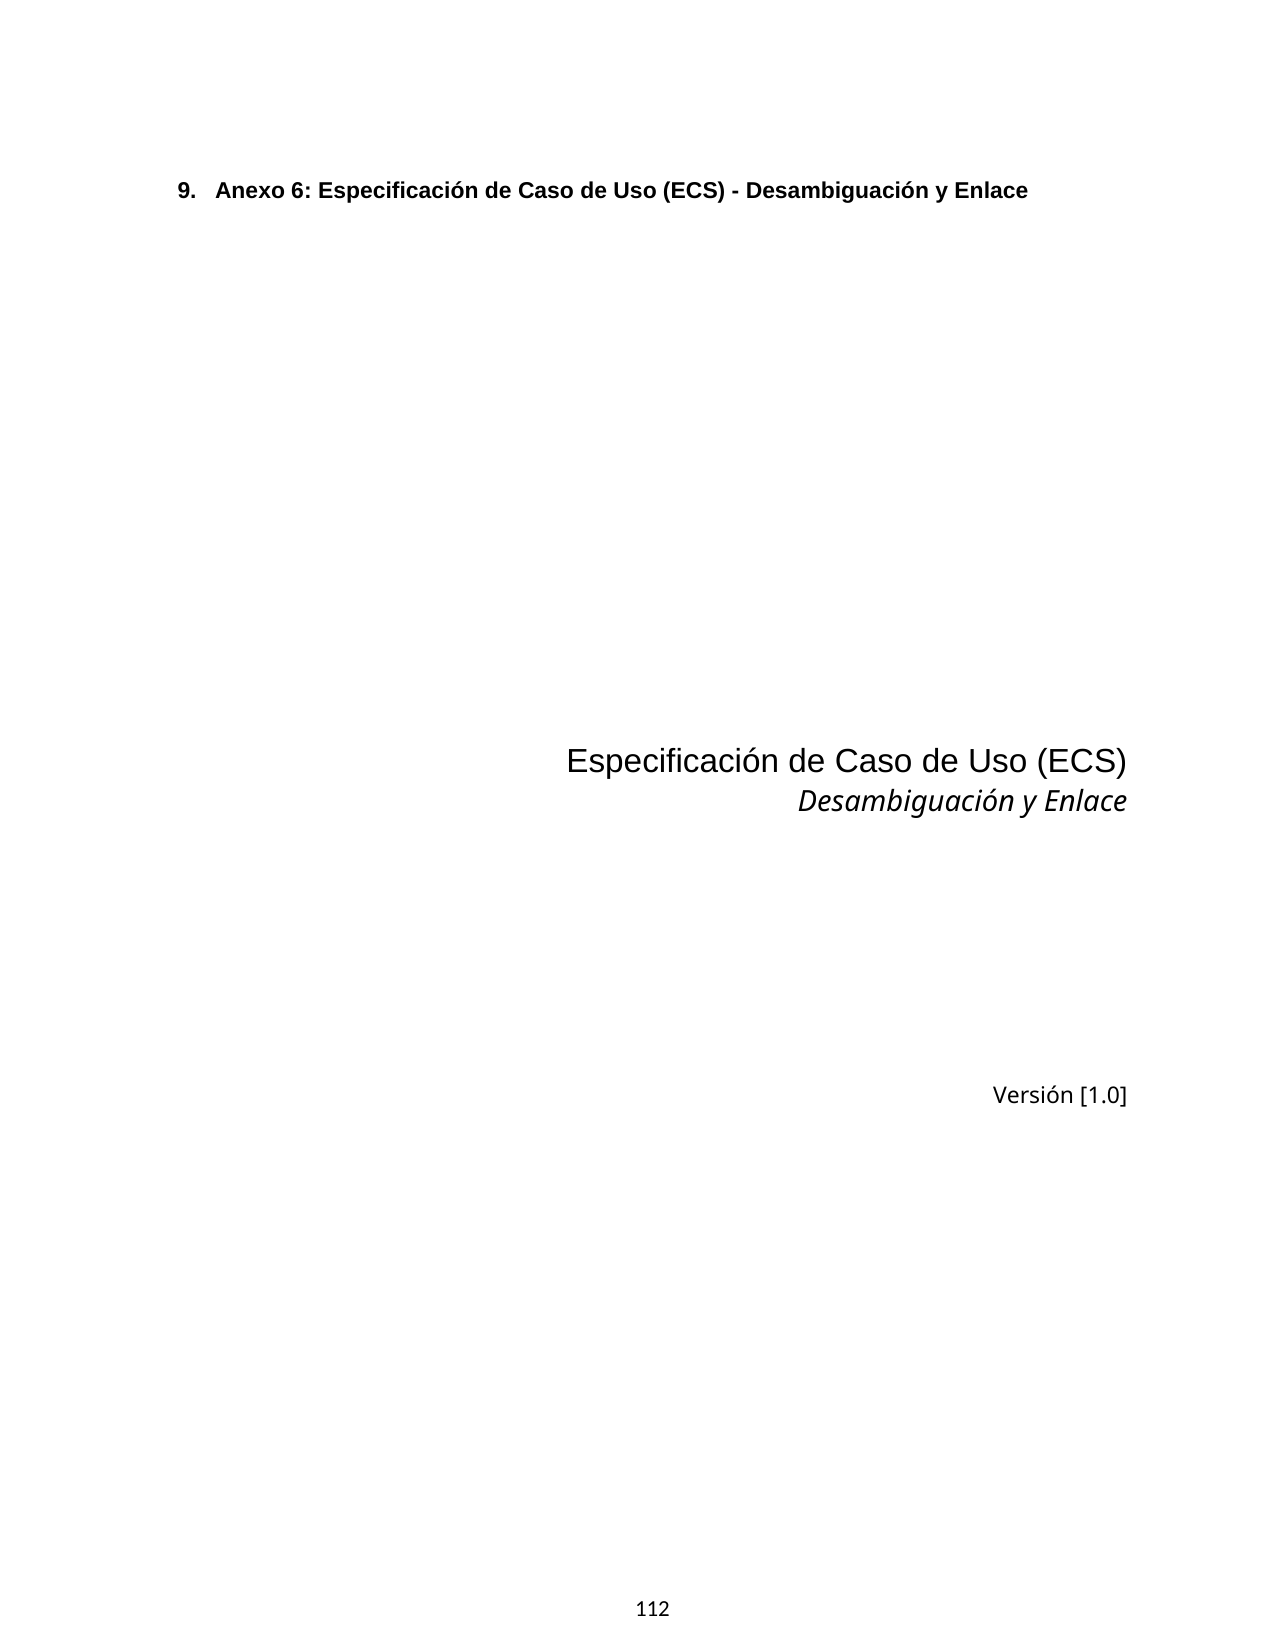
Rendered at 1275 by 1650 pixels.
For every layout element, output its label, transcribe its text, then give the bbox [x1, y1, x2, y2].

text Especificación de Caso de Uso (ECS) [177, 741, 1127, 780]
text Desambiguación y Enlace [177, 780, 1127, 819]
text Versión [1.0] [177, 1079, 1127, 1110]
text Anexo 6: Especificación de Caso de Uso (ECS) - Desambiguación y Enlace [177, 177, 1127, 203]
